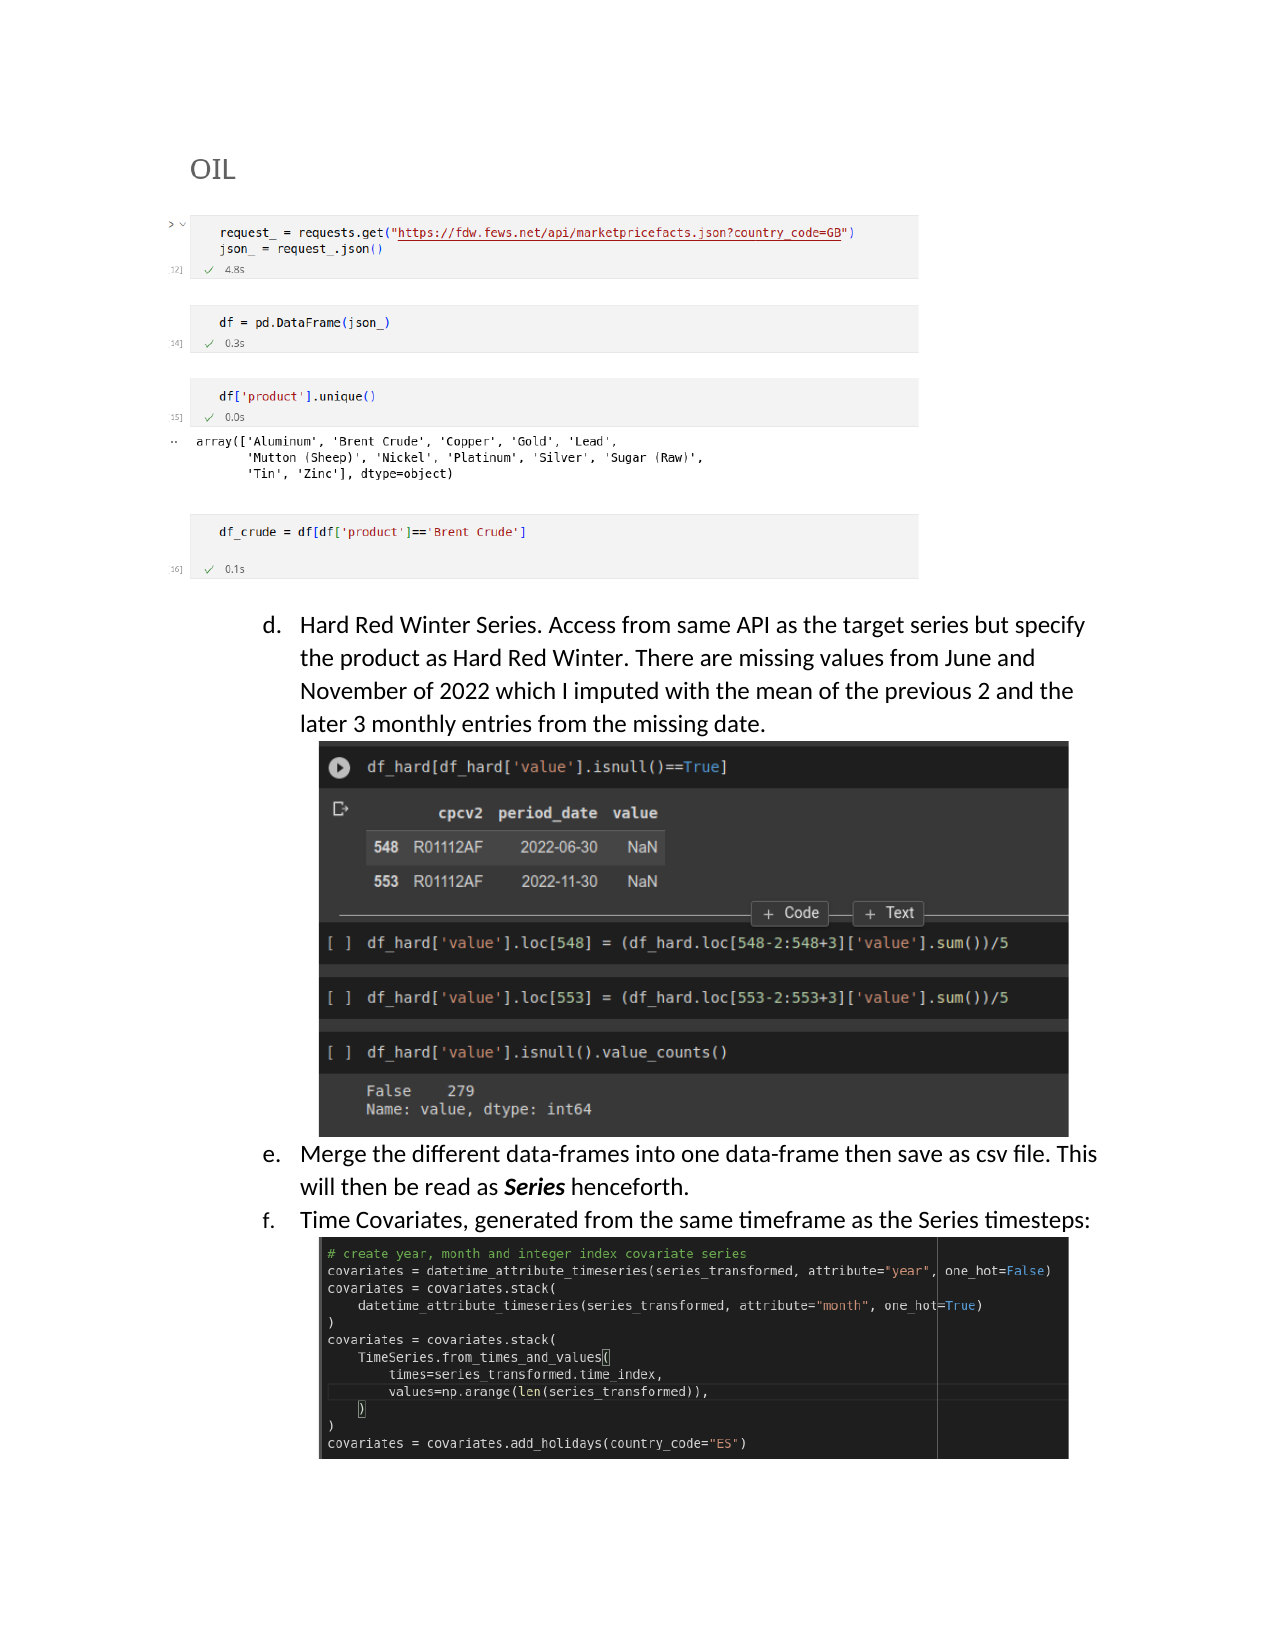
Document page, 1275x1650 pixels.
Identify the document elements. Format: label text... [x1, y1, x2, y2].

list Hard Red Winter Series. Access from same API as the target series but specify the product as Hard Red Winter. There are missing values from June and November of 2022 which I imputed with the mean of the previous 2 and the later 3 monthly entries from the missing date. [262, 609, 1125, 1136]
list Merge the different data-frames into one data-frame then save as csv file. This will then be read as Series henceforth. [262, 1138, 1125, 1202]
list Time Covariates, generated from the same timeframe as the Series timesteps: [262, 1204, 1125, 1459]
